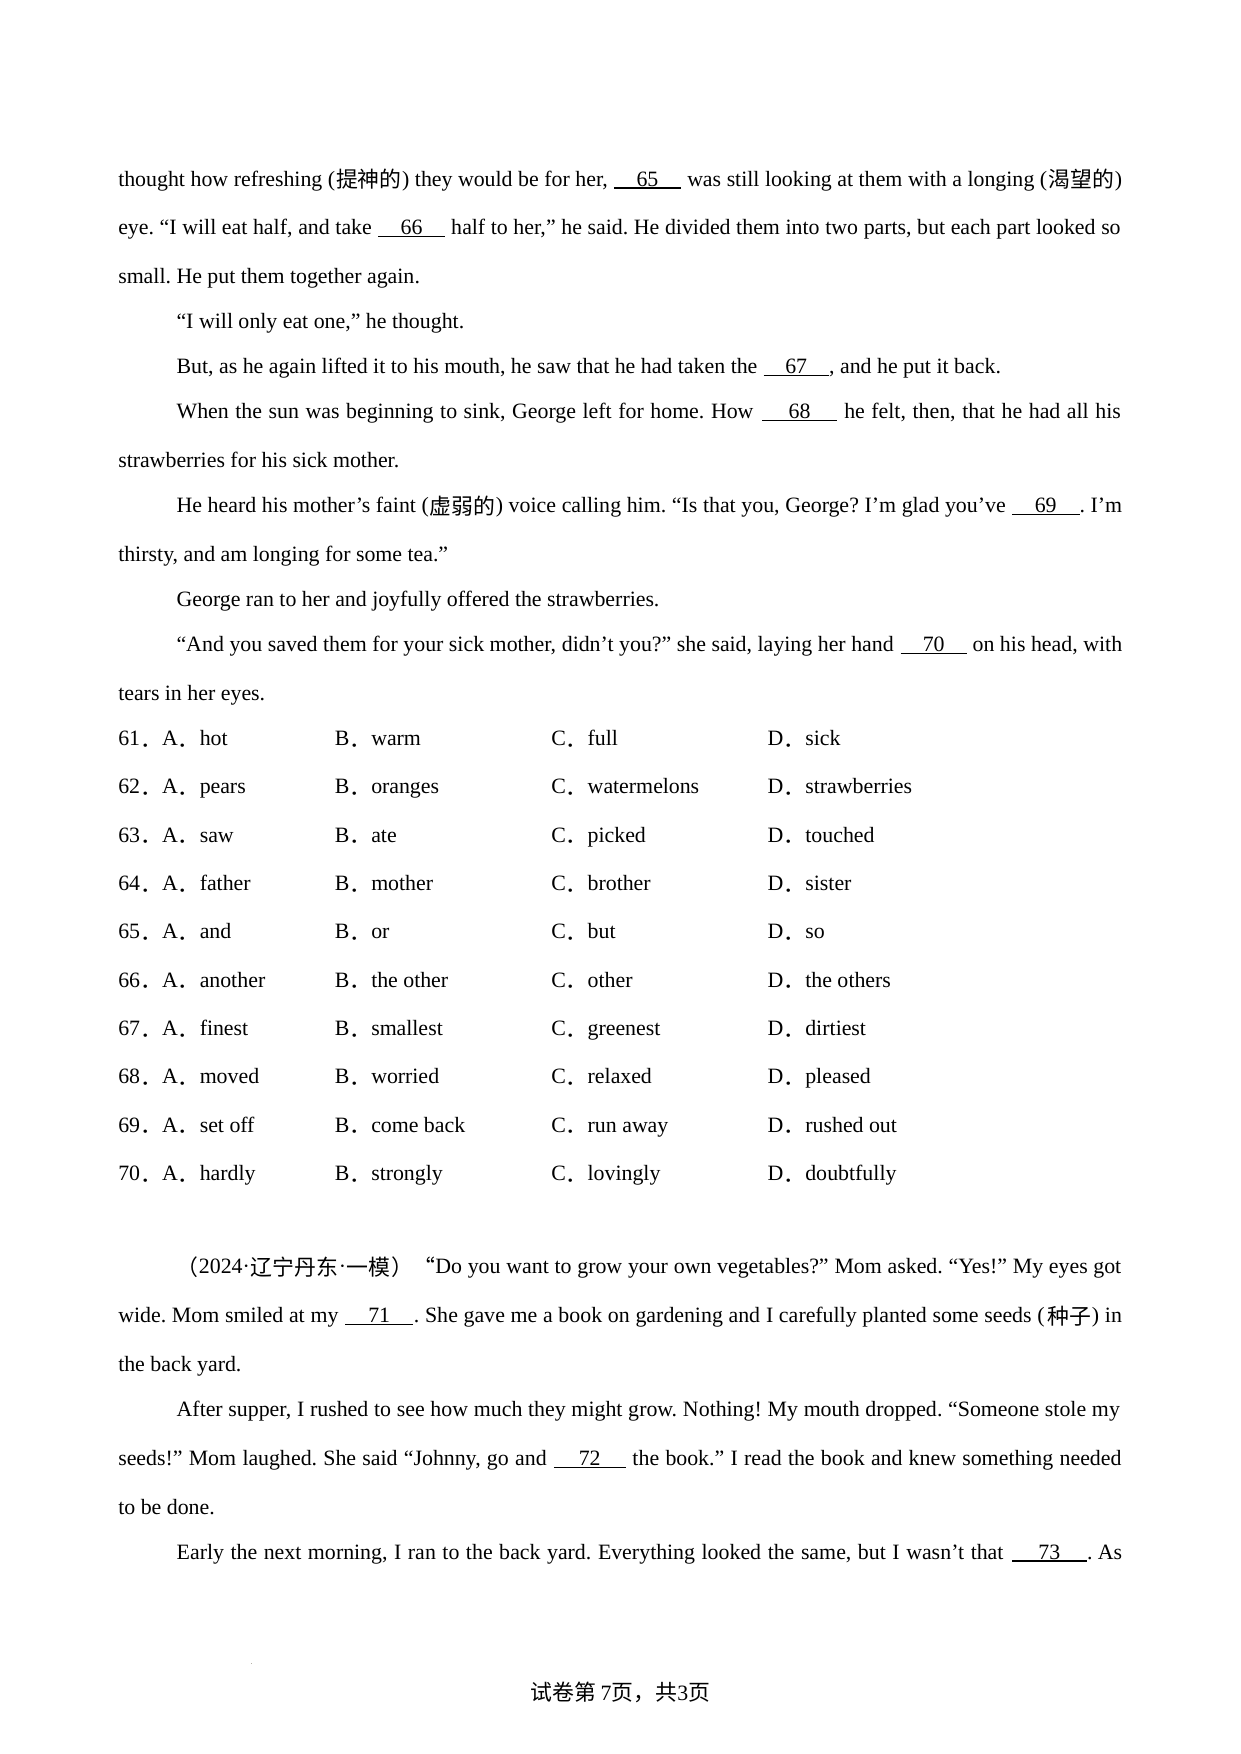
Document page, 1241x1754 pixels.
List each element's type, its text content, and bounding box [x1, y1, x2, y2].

text 64．A．father B．mother C．brother D．sister [118, 866, 1122, 899]
text 63．A．saw B．ate C．picked D．touched [118, 818, 1122, 851]
text 61．A．hot B．warm C．full D．sick [118, 721, 1122, 754]
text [118, 1535, 1122, 1568]
text 66．A．another B．the other C．other D．the others [118, 963, 1122, 996]
text But, as he again lifted it to his mouth, he saw that he had taken the 67 , and he put it back. [118, 350, 1122, 382]
text George ran to her and joyfully offered the strawberries. [118, 582, 1122, 615]
text “And you saved them for your sick mother, didn’t you?” she said, laying her hand 70 on his head, with tears in her eyes. [118, 628, 1122, 709]
text 68．A．moved B．worried C．relaxed D．pleased [118, 1060, 1122, 1092]
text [118, 162, 1122, 292]
text （2024·辽宁丹东·一模）“Do you want to grow your own vegetables?” Mom asked. “Yes!” My eyes got wide. Mom smiled at my 71 . She gave me a book on gardening and I carefully planted some seeds (种子) in the back yard. [118, 1250, 1122, 1380]
text When the sun was beginning to sink, George left for home. How 68 he felt, then, that he had all his strawberries for his sick mother. [118, 395, 1122, 476]
text 62．A．pears B．oranges C．watermelons D．strawberries [118, 770, 1122, 802]
text 70．A．hardly B．strongly C．lovingly D．doubtfully [118, 1156, 1122, 1189]
text 69．A．set off B．come back C．run away D．rushed out [118, 1108, 1122, 1141]
text 67．A．finest B．smallest C．greenest D．dirtiest [118, 1011, 1122, 1044]
text 65．A．and B．or C．but D．so [118, 915, 1122, 947]
text After supper, I rushed to see how much they might grow. Nothing! My mouth dropped. “Someone stole my seeds!” Mom laughed. She said “Johnny, go and 72 the book.” I read the book and knew something needed to be done. [118, 1392, 1122, 1522]
text He heard his mother’s faint (虚弱的) voice calling him. “Is that you, George? I’m glad you’ve 69 . I’m thirsty, and am longing for some tea.” [118, 489, 1122, 570]
text “I will only eat one,” he thought. [118, 304, 1122, 337]
